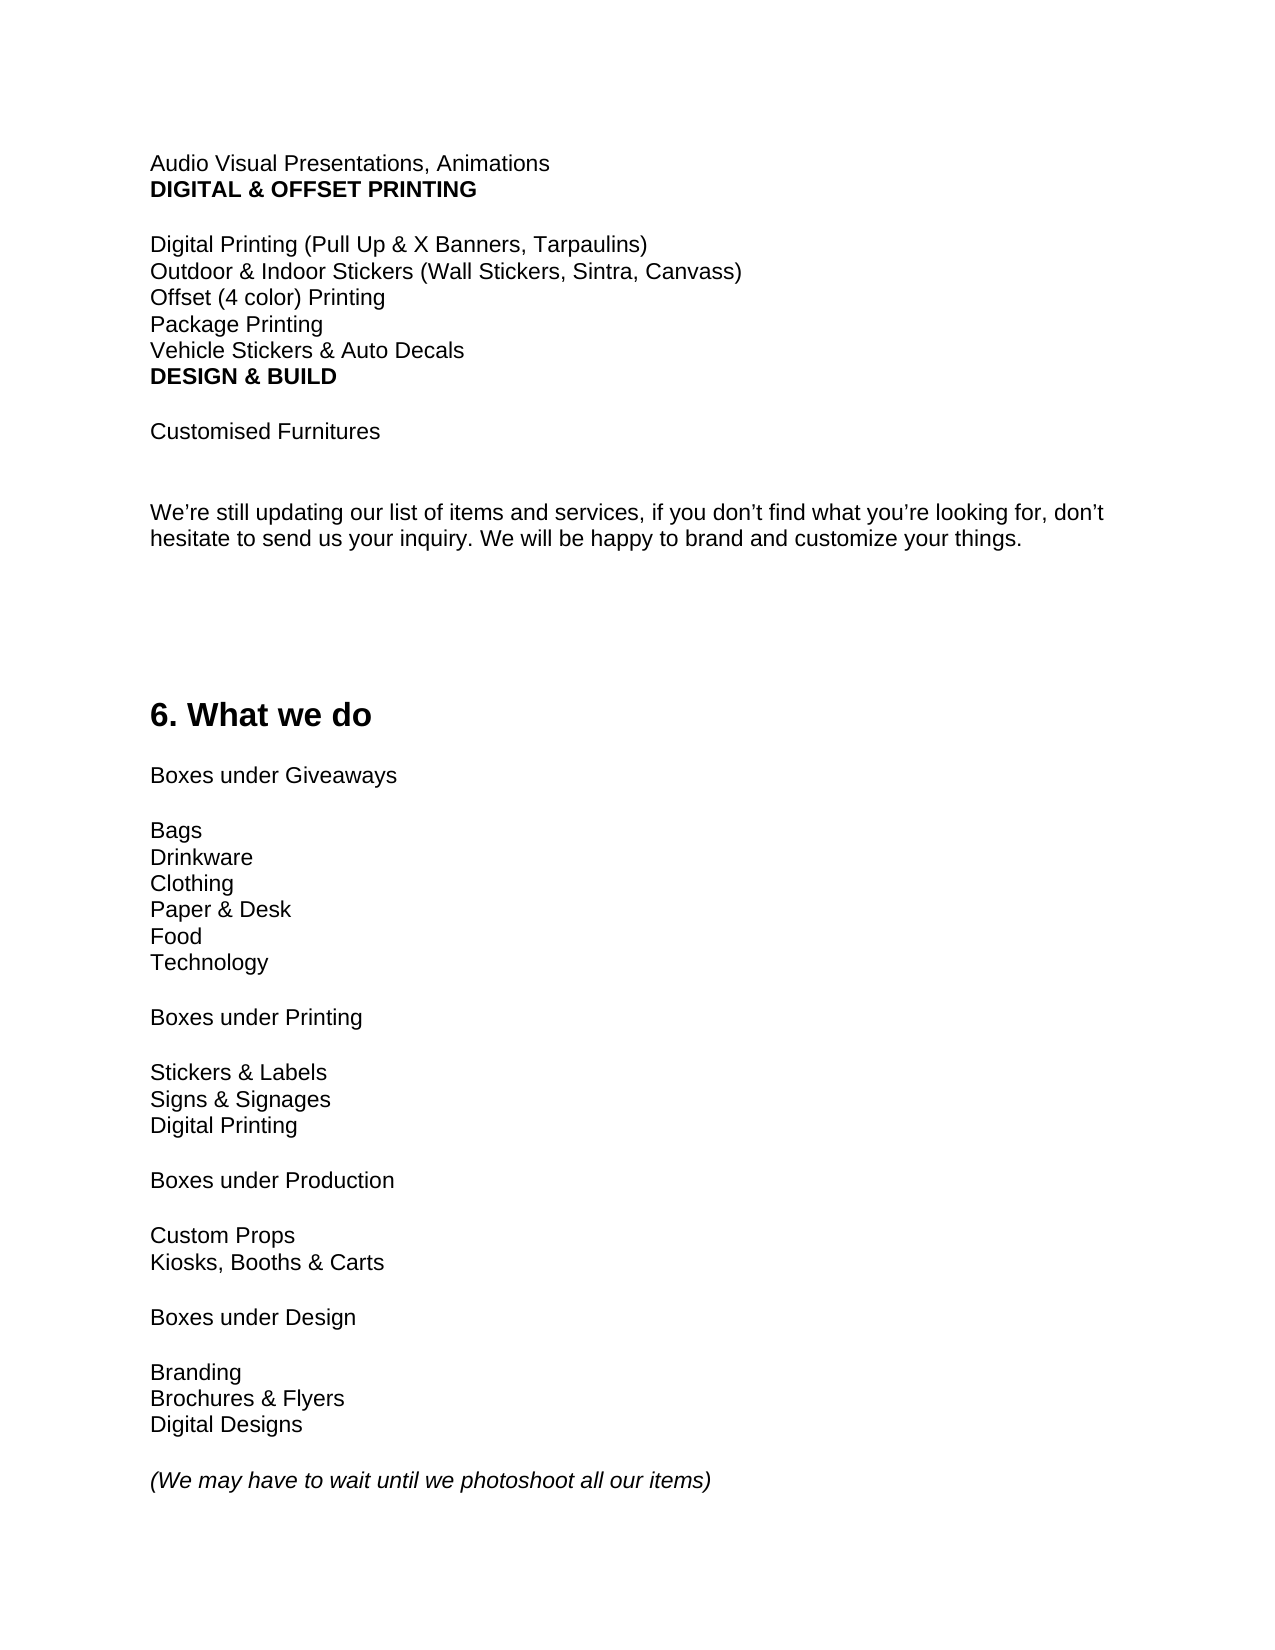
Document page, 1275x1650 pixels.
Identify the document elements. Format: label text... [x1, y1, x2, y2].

text Package Printing [150, 311, 1125, 337]
text Vehicle Stickers & Auto Decals [150, 337, 1125, 363]
text Digital Printing [150, 1112, 1125, 1138]
text DIGITAL & OFFSET PRINTING [150, 176, 1125, 203]
text Audio Visual Presentations, Animations [150, 150, 1125, 176]
text Food [150, 923, 1125, 949]
text Bags [150, 817, 1125, 844]
text Stickers & Labels [150, 1059, 1125, 1086]
text Boxes under Design [150, 1304, 1125, 1330]
text We’re still updating our list of items and services, if you don’t find what you’re looking for, don’t hesitate to send us your inquiry. We will be happy to brand and customize your things. [150, 498, 1125, 551]
text Paper & Desk [150, 896, 1125, 923]
text Boxes under Printing [150, 1004, 1125, 1031]
text Brochures & Flyers [150, 1385, 1125, 1411]
text Custom Props [150, 1222, 1125, 1248]
text Boxes under Giveaways [150, 762, 1125, 788]
text Customised Furnitures [150, 418, 1125, 445]
text Technology [150, 949, 1125, 975]
text Clothing [150, 870, 1125, 896]
text (We may have to wait until we photoshoot all our items) [150, 1467, 1125, 1493]
text 6. What we do [150, 695, 1125, 733]
text Offset (4 color) Printing [150, 284, 1125, 311]
text Branding [150, 1359, 1125, 1385]
text Outdoor & Indoor Stickers (Wall Stickers, Sintra, Canvass) [150, 258, 1125, 284]
text DESIGN & BUILD [150, 363, 1125, 389]
text Drinkware [150, 844, 1125, 870]
text Digital Designs [150, 1411, 1125, 1438]
text Digital Printing (Pull Up & X Banners, Tarpaulins) [150, 231, 1125, 258]
text Signs & Signages [150, 1086, 1125, 1112]
text Boxes under Production [150, 1167, 1125, 1193]
text Kiosks, Booths & Carts [150, 1248, 1125, 1275]
